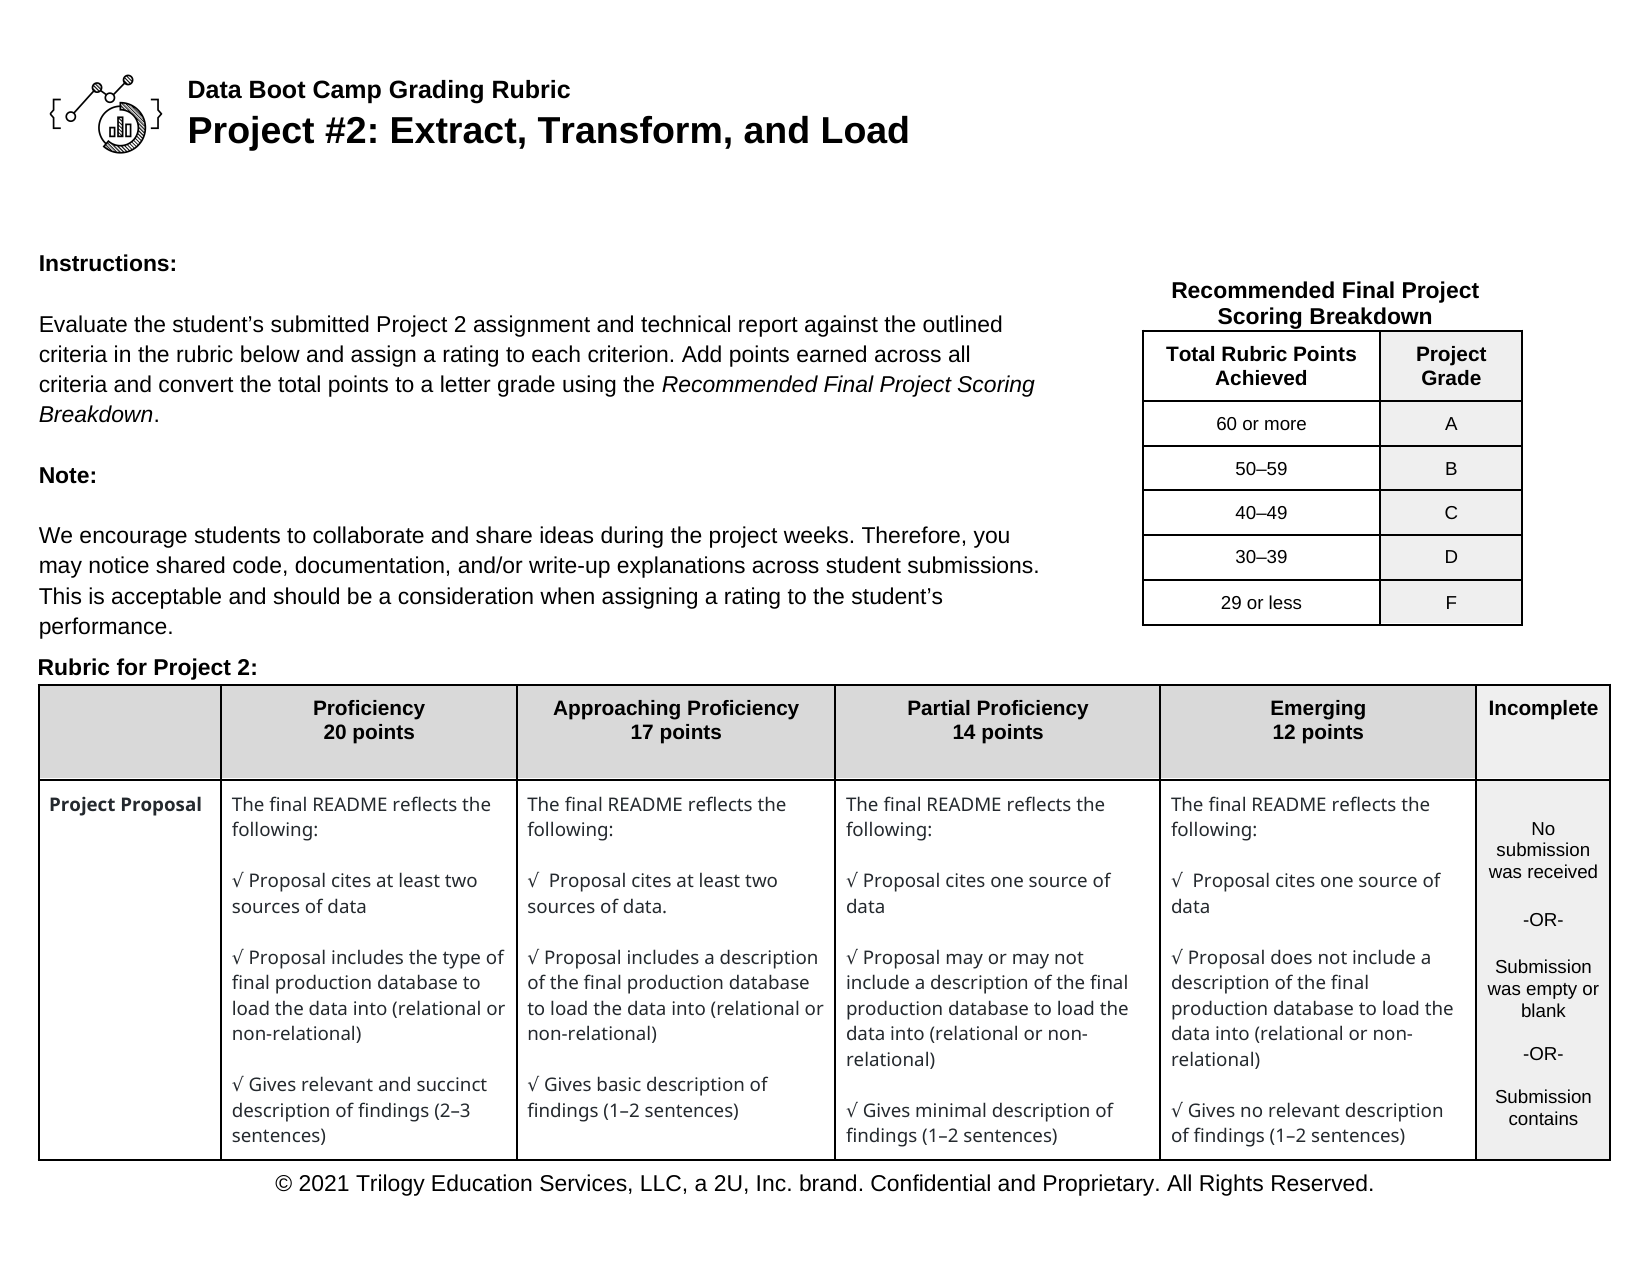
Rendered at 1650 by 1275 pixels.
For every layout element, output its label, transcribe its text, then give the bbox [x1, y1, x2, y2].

text Rubric for Project 2: [37, 653, 1612, 680]
table_cell The final README reflects the following: √ Proposal cites at least two sources of data. √ Proposal includes a description of the final production database to load the data into (relational or non-relational) √ Gives basic description of findings (1–2 sentences) [518, 781, 834, 1159]
table_header Recommended Final Project Scoring Breakdown [1056, 240, 1594, 653]
table_cell The final README reflects the following: √ Proposal cites one source of data √ Proposal does not include a description of the final production database to load the data into (relational or non-relational) √ Gives no relevant description of findings (1–2 sentences) [1161, 781, 1475, 1159]
table_header Incomplete [1477, 686, 1609, 778]
table_header Instructions: Evaluate the student’s submitted Project 2 assignment and technical report against the outlined criteria in the rubric below and assign a rating to each criterion. Add points earned across all criteria and convert the total points to a letter grade using the Recommended Final Project Scoring Breakdown. Note: We encourage students to collaborate and share ideas during the project weeks. Therefore, you may notice shared code, documentation, and/or write-up explanations across student submissions. This is acceptable and should be a consideration when assigning a rating to the student’s performance. [38, 240, 1056, 653]
table_cell The final README reflects the following: √ Proposal cites one source of data √ Proposal may or may not include a description of the final production database to load the data into (relational or non-relational) √ Gives minimal description of findings (1–2 sentences) [836, 781, 1159, 1159]
table_cell The final README reflects the following: √ Proposal cites at least two sources of data √ Proposal includes the type of final production database to load the data into (relational or non-relational) √ Gives relevant and succinct description of findings (2–3 sentences) [222, 781, 516, 1159]
table_cell Project Proposal [40, 781, 220, 1159]
table_header Emerging 12 points [1161, 686, 1475, 778]
picture [49, 72, 163, 156]
table_header [40, 686, 220, 778]
table_header Proficiency 20 points [222, 686, 516, 778]
table_header Approaching Proficiency 17 points [518, 686, 834, 778]
table_cell No submission was received -OR- Submission was empty or blank -OR- Submission contains evidence of academic dishonesty [1477, 781, 1609, 1159]
table_header Partial Proficiency 14 points [836, 686, 1159, 778]
